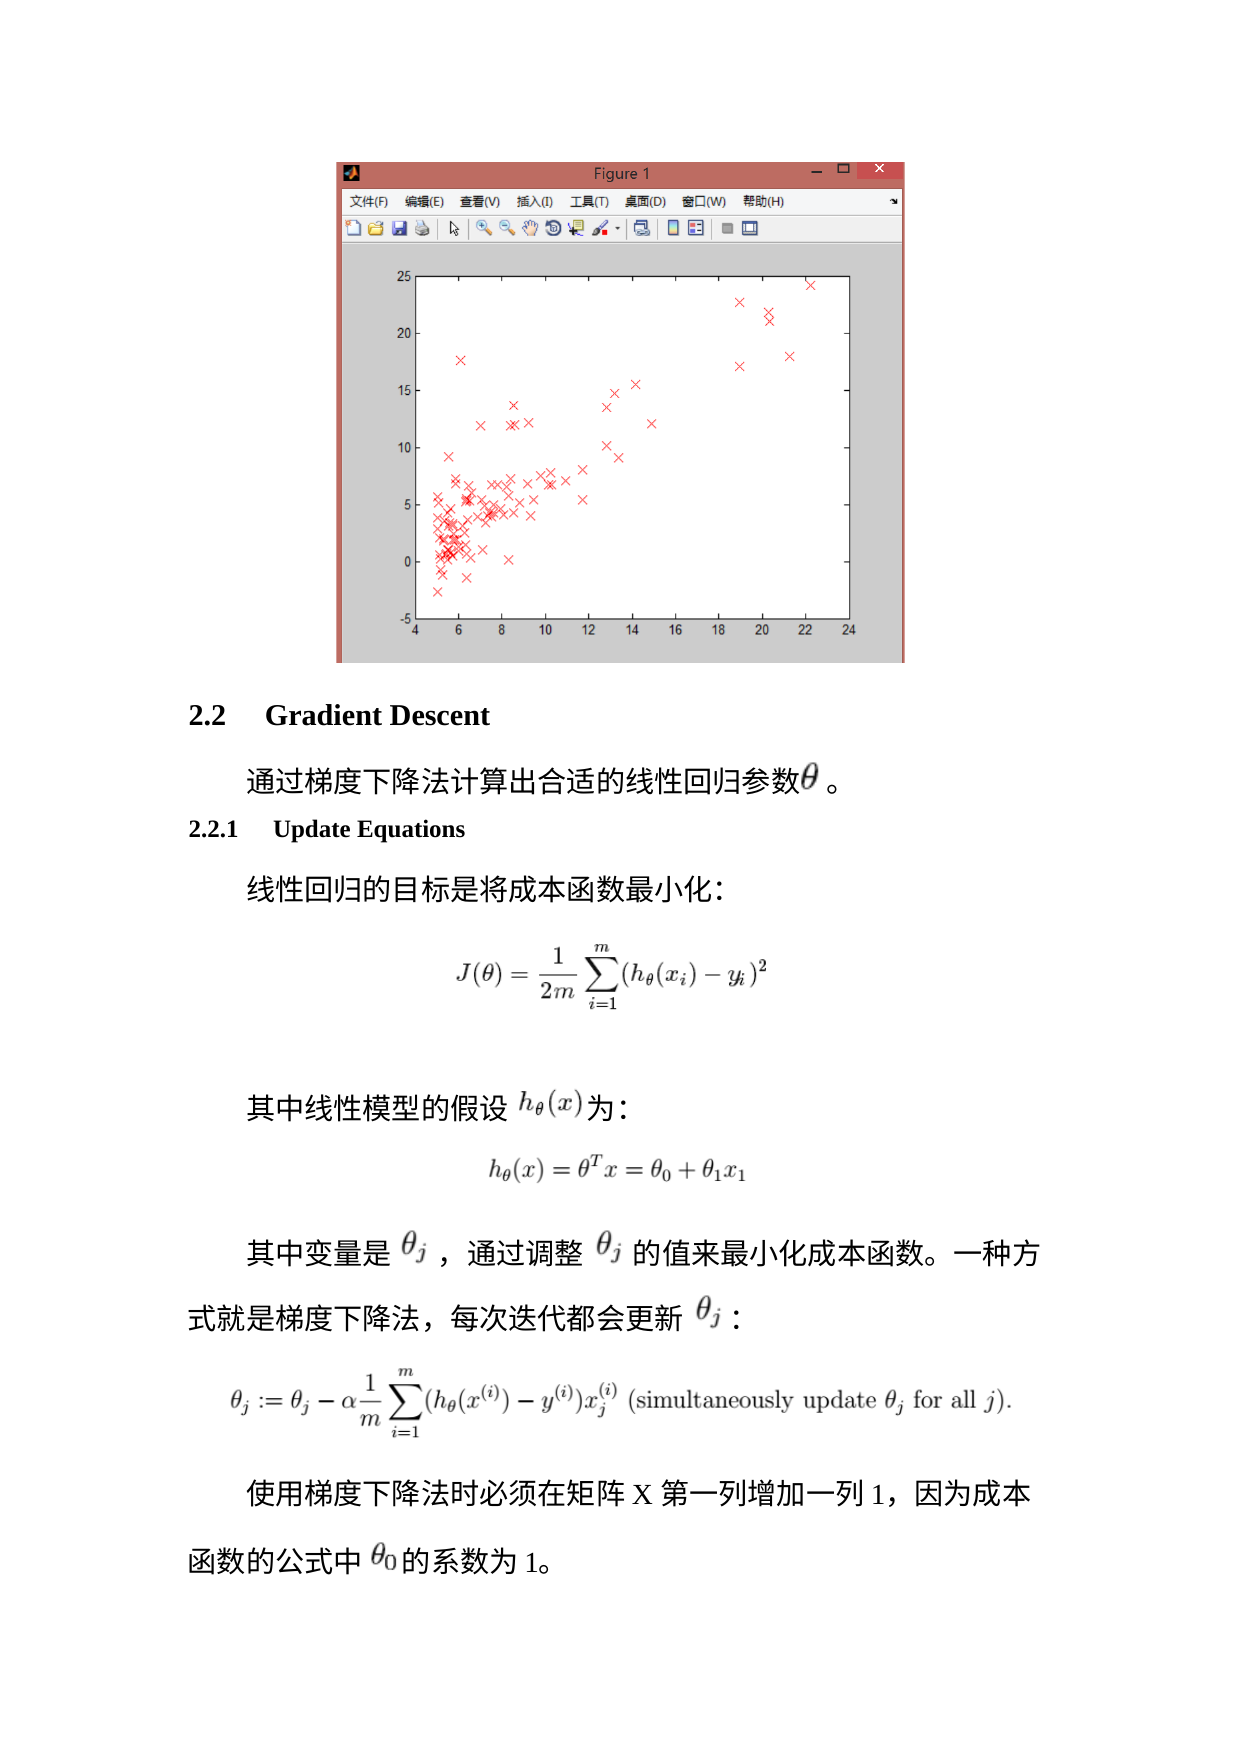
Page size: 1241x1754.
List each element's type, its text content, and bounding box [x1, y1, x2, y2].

picture [511, 1078, 584, 1120]
picture [586, 1221, 630, 1265]
picture [686, 1286, 730, 1330]
picture [220, 1362, 1021, 1449]
picture [336, 162, 905, 663]
text 线性回归的目标是将成本函数最小化： [187, 855, 1053, 920]
picture [369, 1533, 402, 1572]
list Update Equations [188, 812, 1053, 844]
picture [448, 930, 792, 1032]
list 使用梯度下降法时必须在矩阵 X 第一列增加一列 1，因为成本函数的公式中 的系数为1。 [187, 1459, 1053, 1589]
list 通过梯度下降法计算出合适的线性回归参数。 [187, 747, 1053, 812]
picture [391, 1221, 435, 1265]
text 其中线性模型的假设 为： [187, 1071, 1053, 1136]
picture [481, 1146, 759, 1198]
picture [800, 760, 827, 793]
text 其中变量是 ，通过调整 的值来最小化成本函数。一种方式就是梯度下降法，每次迭代都会更新 ： [187, 1222, 1053, 1352]
list Gradient Descent [188, 682, 1053, 747]
